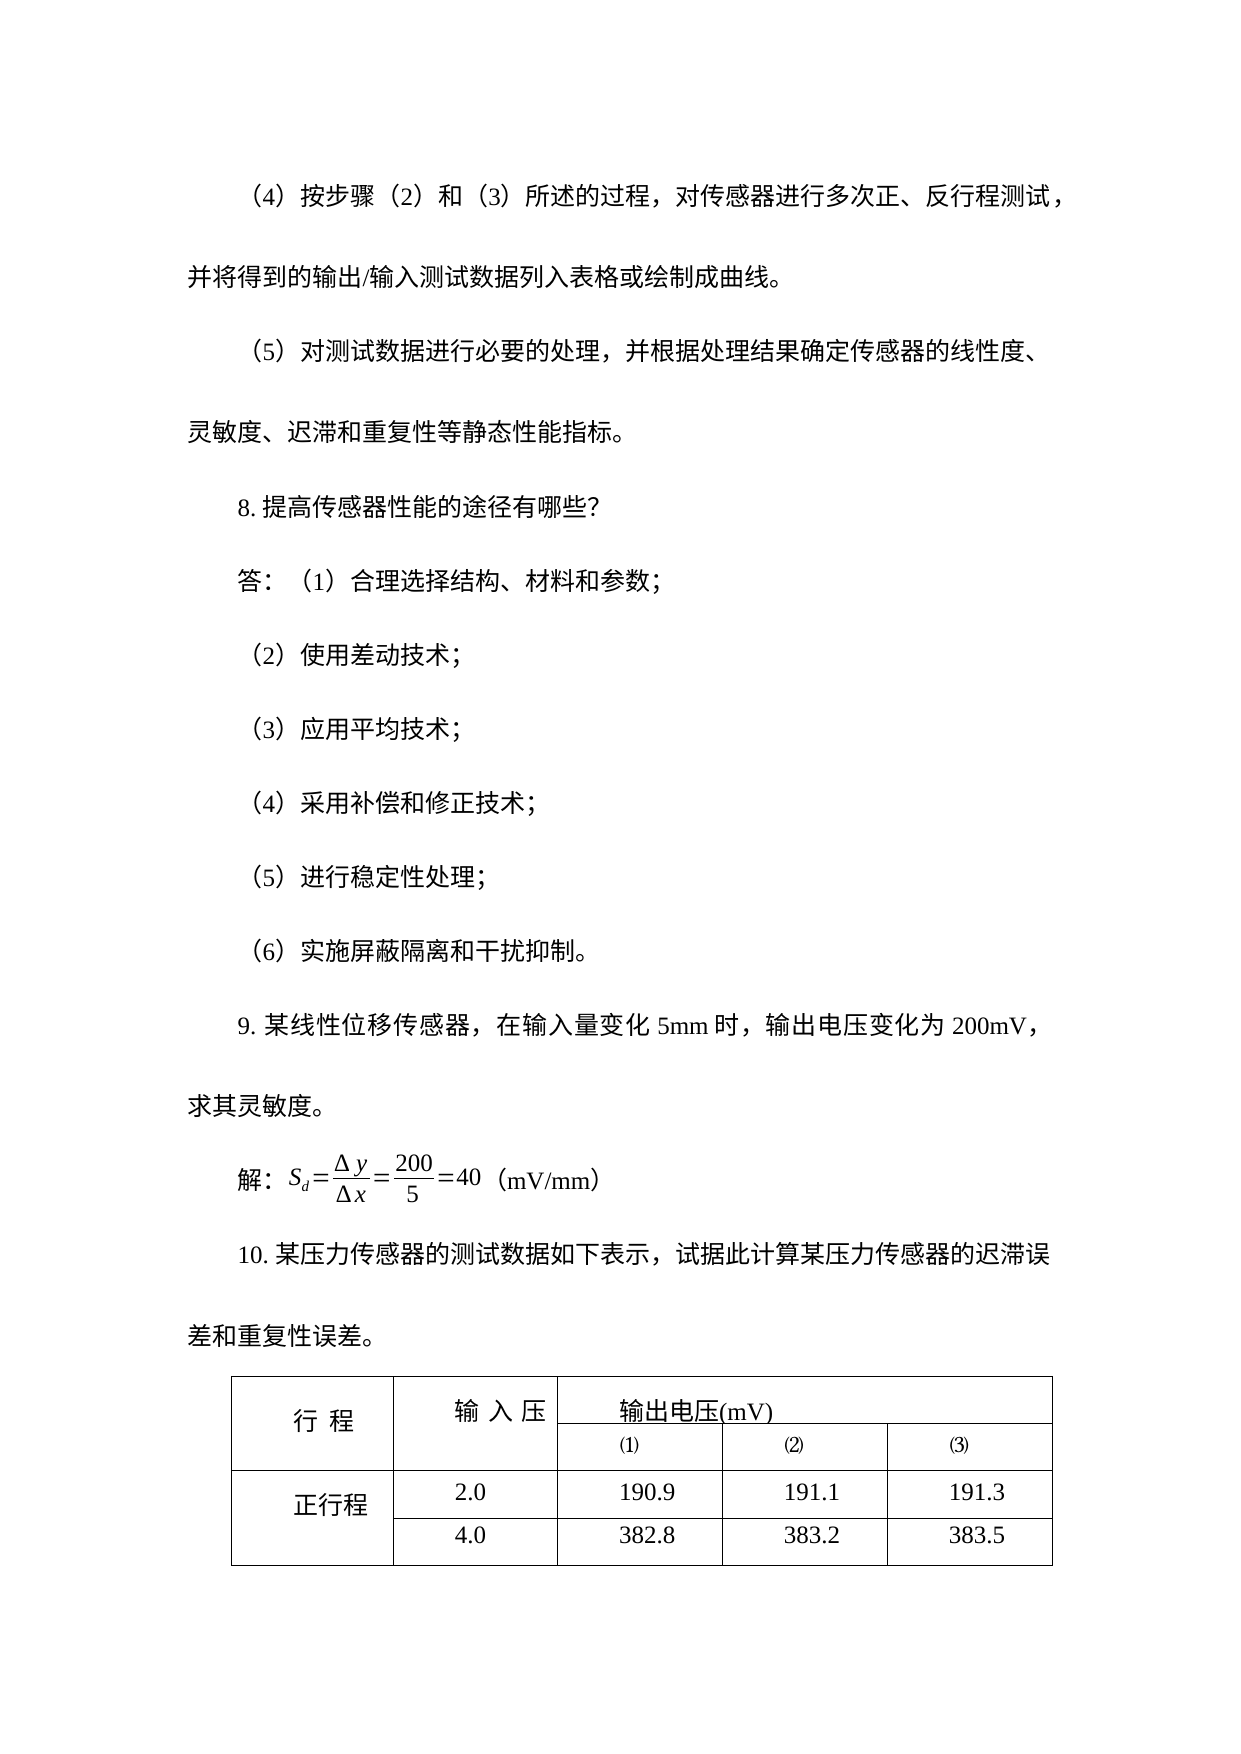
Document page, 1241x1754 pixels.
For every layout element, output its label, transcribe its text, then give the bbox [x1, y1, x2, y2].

text （4）采用补偿和修正技术； [187, 769, 1053, 834]
text （2）使用差动技术； [187, 621, 1053, 686]
text 解：（mV/mm） [187, 1146, 1053, 1211]
table_cell ⑴ [558, 1424, 722, 1470]
table_cell 383.2 [723, 1519, 887, 1565]
table_cell 191.3 [888, 1471, 1052, 1518]
text 答：（1）合理选择结构、材料和参数； [187, 547, 1053, 612]
text （6）实施屏蔽隔离和干扰抑制。 [187, 917, 1053, 982]
text （4）按步骤（2）和（3）所述的过程，对传感器进行多次正、反行程测试，并将得到的输出/输入测试数据列入表格或绘制成曲线。 [187, 162, 1053, 308]
table_header 输出电压(mV) [558, 1377, 1052, 1423]
text （5）对测试数据进行必要的处理，并根据处理结果确定传感器的线性度、灵敏度、迟滞和重复性等静态性能指标。 [187, 317, 1053, 463]
table_cell 4.0 [394, 1519, 557, 1565]
text （5）进行稳定性处理； [187, 843, 1053, 908]
text 9. 某线性位移传感器，在输入量变化5mm时，输出电压变化为200mV，求其灵敏度。 [187, 991, 1053, 1137]
text 10. 某压力传感器的测试数据如下表示，试据此计算某压力传感器的迟滞误差和重复性误差。 [187, 1220, 1053, 1367]
table_cell 190.9 [558, 1471, 722, 1518]
text （3）应用平均技术； [187, 695, 1053, 760]
table_header 行 程 [232, 1377, 393, 1470]
table_cell ⑶ [888, 1424, 1052, 1470]
table_cell ⑵ [723, 1424, 887, 1470]
table_cell 382.8 [558, 1519, 722, 1565]
table_cell 191.1 [723, 1471, 887, 1518]
table_cell 2.0 [394, 1471, 557, 1518]
table_cell 正行程 [232, 1471, 393, 1565]
table_header 输入压力 （×105Pa） [394, 1377, 557, 1470]
table_cell 383.5 [888, 1519, 1052, 1565]
text 8. 提高传感器性能的途径有哪些？ [187, 473, 1053, 538]
